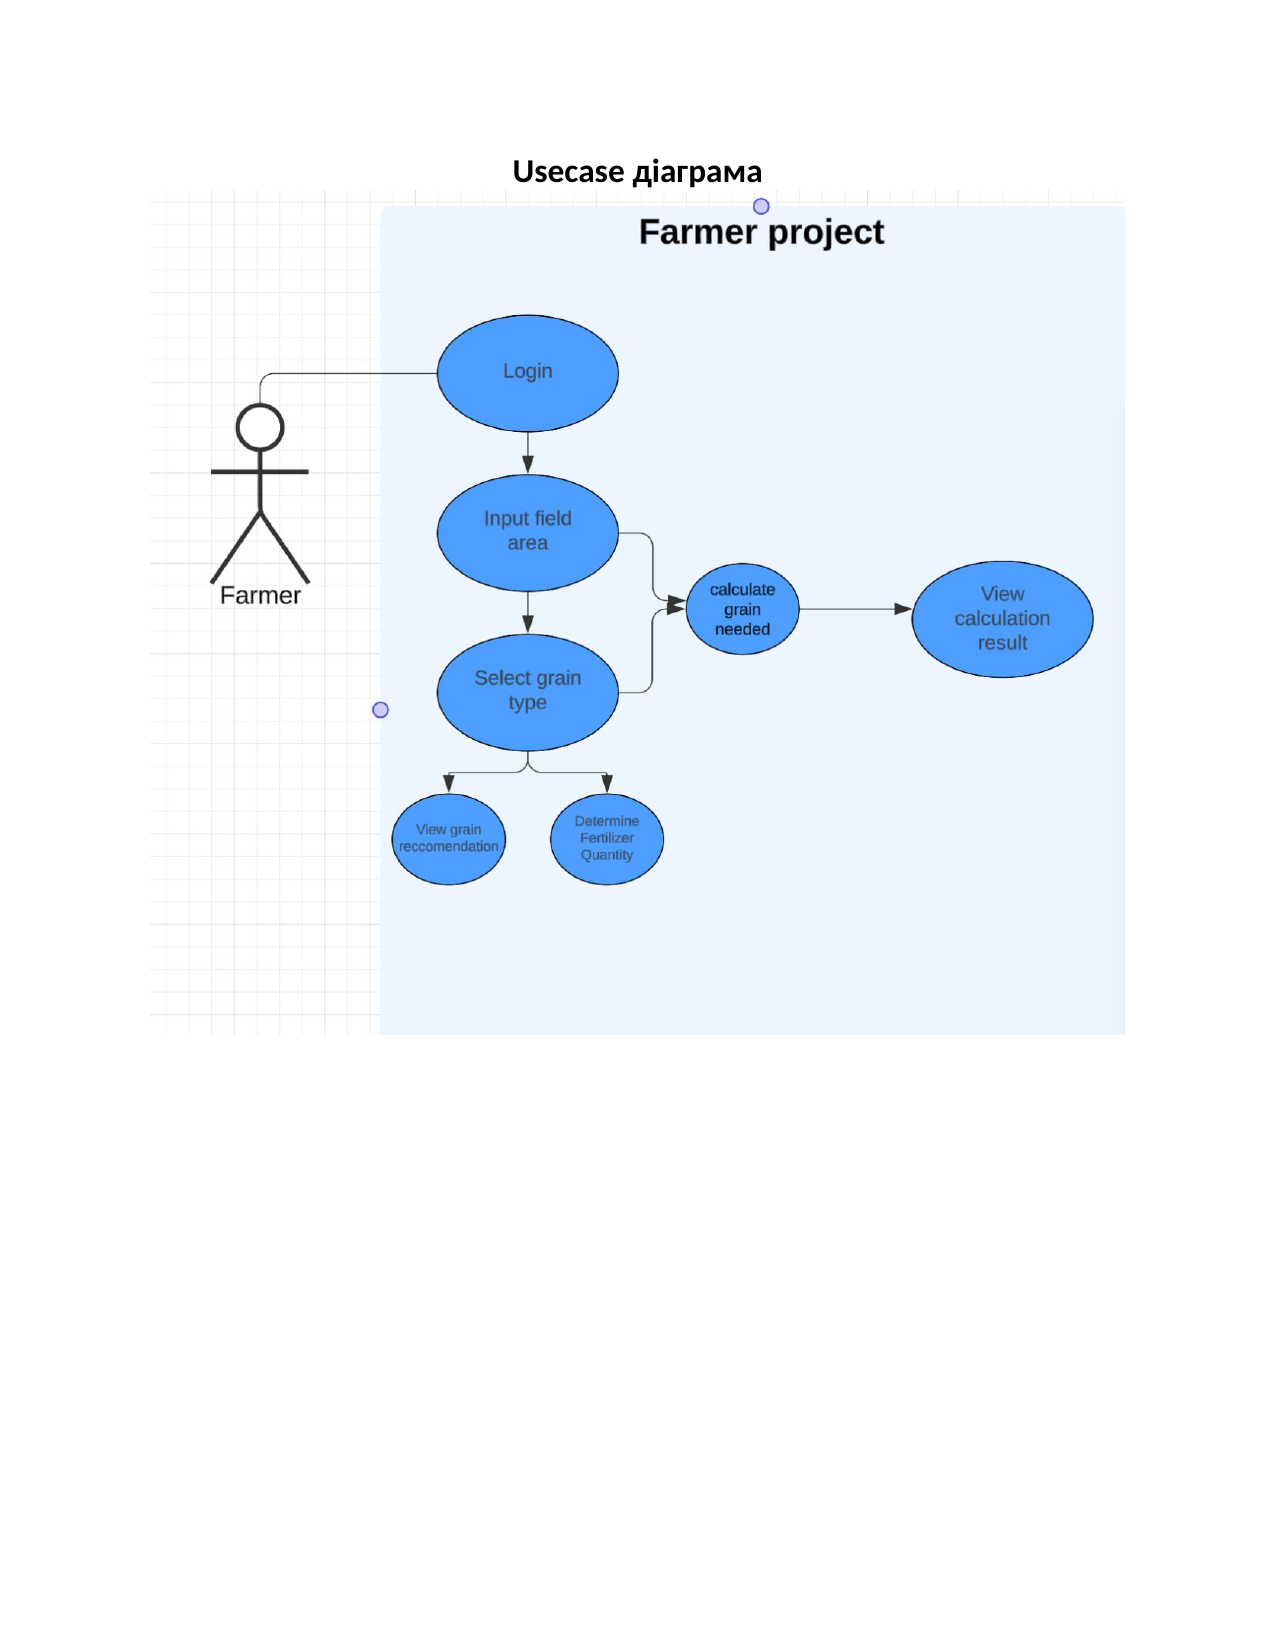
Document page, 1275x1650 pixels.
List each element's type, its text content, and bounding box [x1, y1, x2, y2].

text Usecase діаграма [150, 150, 1125, 190]
picture [150, 190, 1125, 1035]
